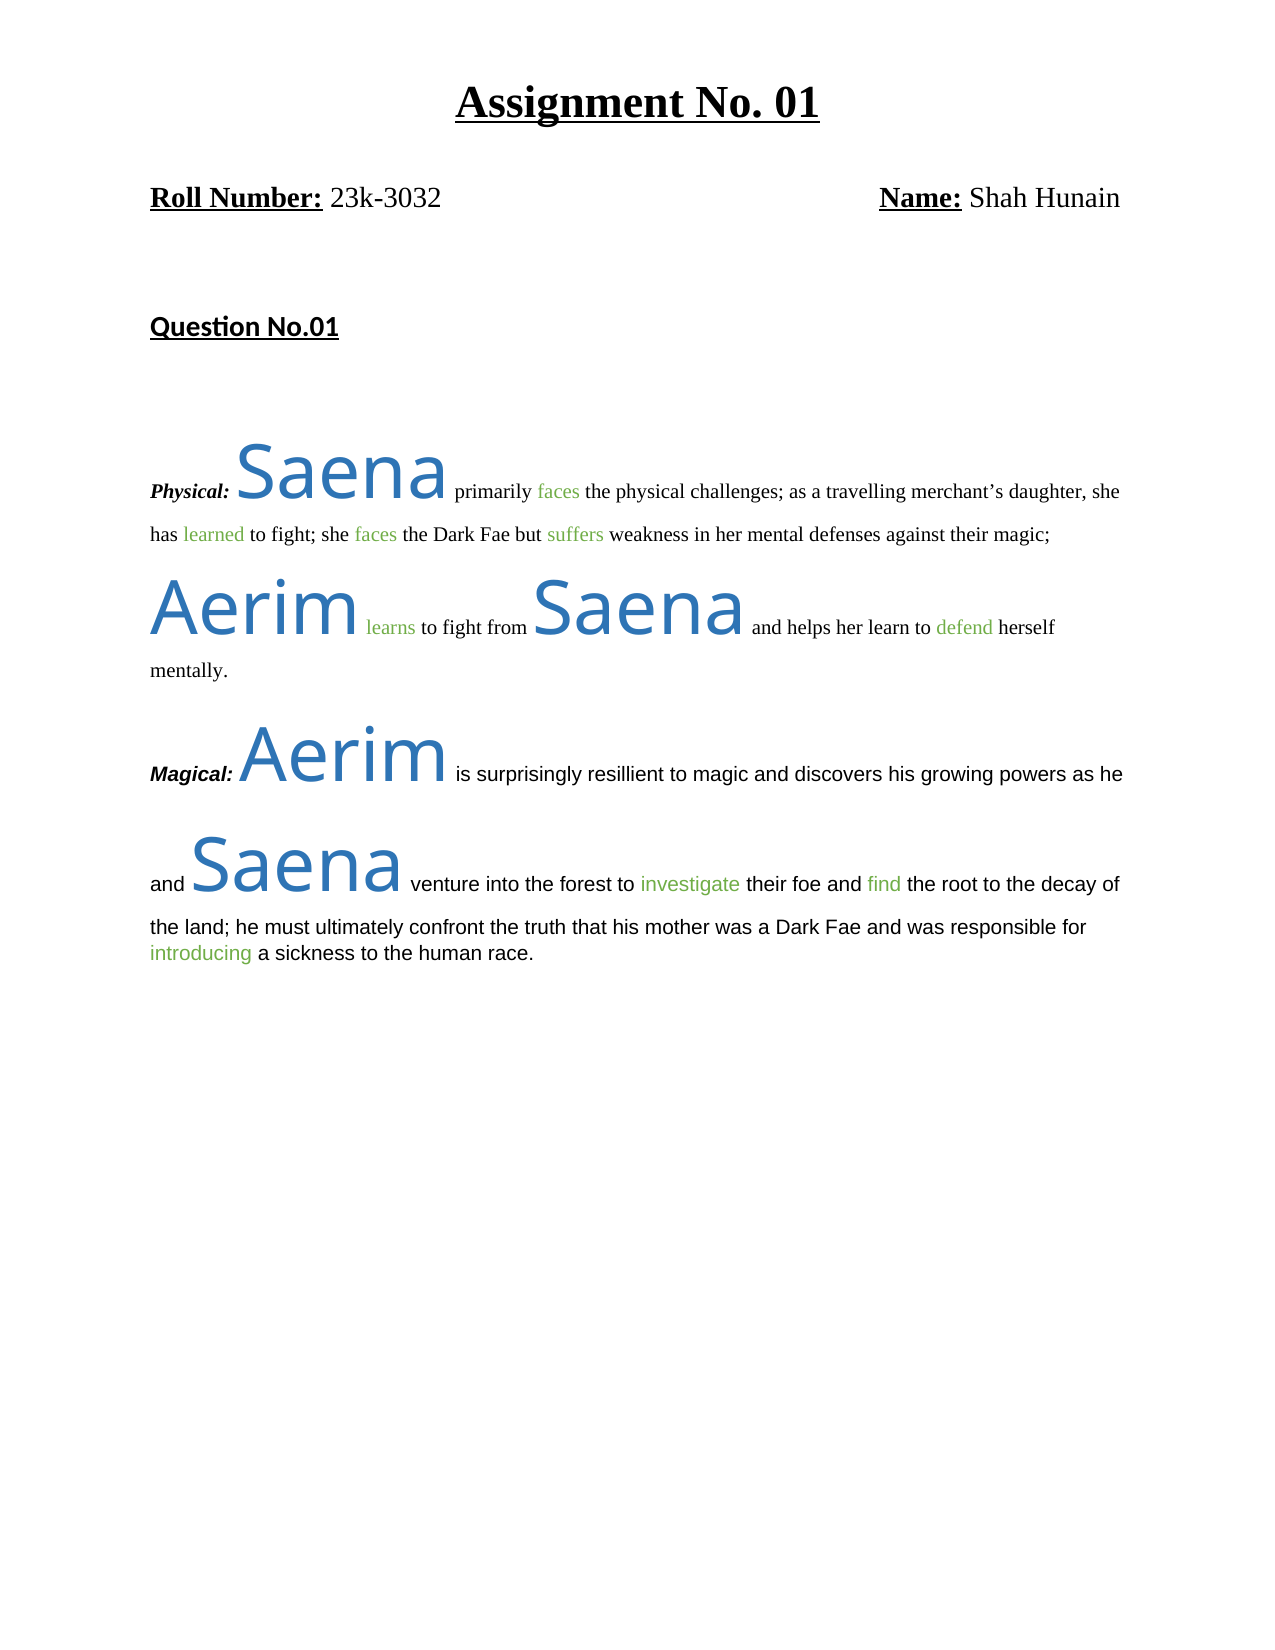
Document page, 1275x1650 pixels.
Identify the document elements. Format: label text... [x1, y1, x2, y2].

text Magical: Aerim is surprisingly resillient to magic and discovers his growing powers as he and Saena venture into the forest to investigate their foe and find the root to the decay of the land; he must ultimately confront the truth that his mother was a Dark Fae and was responsible for introducing a sickness to the human race. [150, 701, 1125, 965]
text Question No.01 [150, 308, 1125, 343]
text Physical: Saena primarily faces the physical challenges; as a travelling merchant’s daughter, she has learned to fight; she faces the Dark Fae but suffers weakness in her mental defenses against their magic; Aerim learns to fight from Saena and helps her learn to defend herself mentally. [150, 418, 1125, 682]
